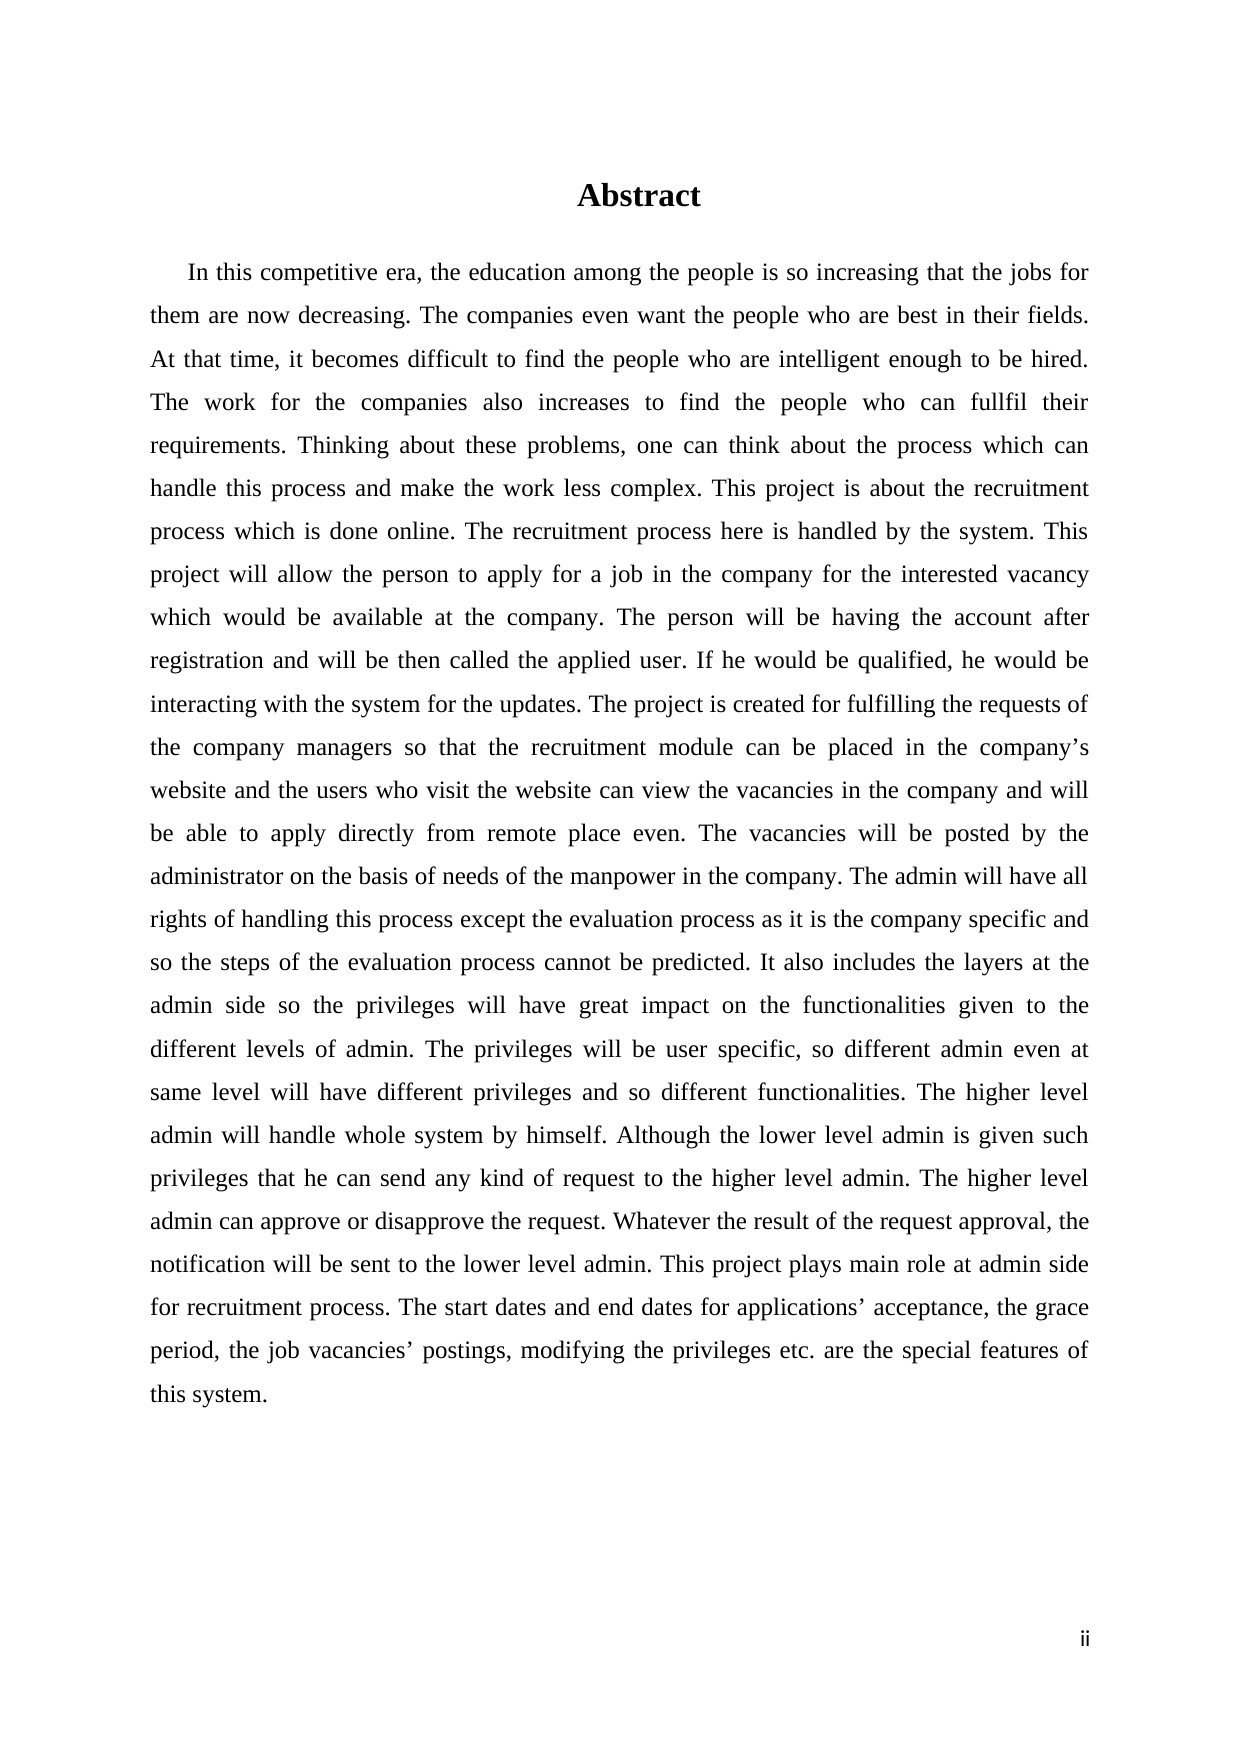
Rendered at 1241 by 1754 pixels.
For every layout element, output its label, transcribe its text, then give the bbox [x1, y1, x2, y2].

text In this competitive era, the education among the people is so increasing that the jobs for them are now decreasing. The companies even want the people who are best in their fields. At that time, it becomes difficult to find the people who are intelligent enough to be hired. The work for the companies also increases to find the people who can fullfil their requirements. Thinking about these problems, one can think about the process which can handle this process and make the work less complex. This project is about the recruitment process which is done online. The recruitment process here is handled by the system. This project will allow the person to apply for a job in the company for the interested vacancy which would be available at the company. The person will be having the account after registration and will be then called the applied user. If he would be qualified, he would be interacting with the system for the updates. The project is created for fulfilling the requests of the company managers so that the recruitment module can be placed in the company’s website and the users who visit the website can view the vacancies in the company and will be able to apply directly from remote place even. The vacancies will be posted by the administrator on the basis of needs of the manpower in the company. The admin will have all rights of handling this process except the evaluation process as it is the company specific and so the steps of the evaluation process cannot be predicted. It also includes the layers at the admin side so the privileges will have great impact on the functionalities given to the different levels of admin. The privileges will be user specific, so different admin even at same level will have different privileges and so different functionalities. The higher level admin will handle whole system by himself. Although the lower level admin is given such privileges that he can send any kind of request to the higher level admin. The higher level admin can approve or disapprove the request. Whatever the result of the request approval, the notification will be sent to the lower level admin. This project plays main role at admin side for recruitment process. The start dates and end dates for applications’ acceptance, the grace period, the job vacancies’ postings, modifying the privileges etc. are the special features of this system. [150, 257, 1090, 1407]
text Abstract [150, 175, 1090, 213]
